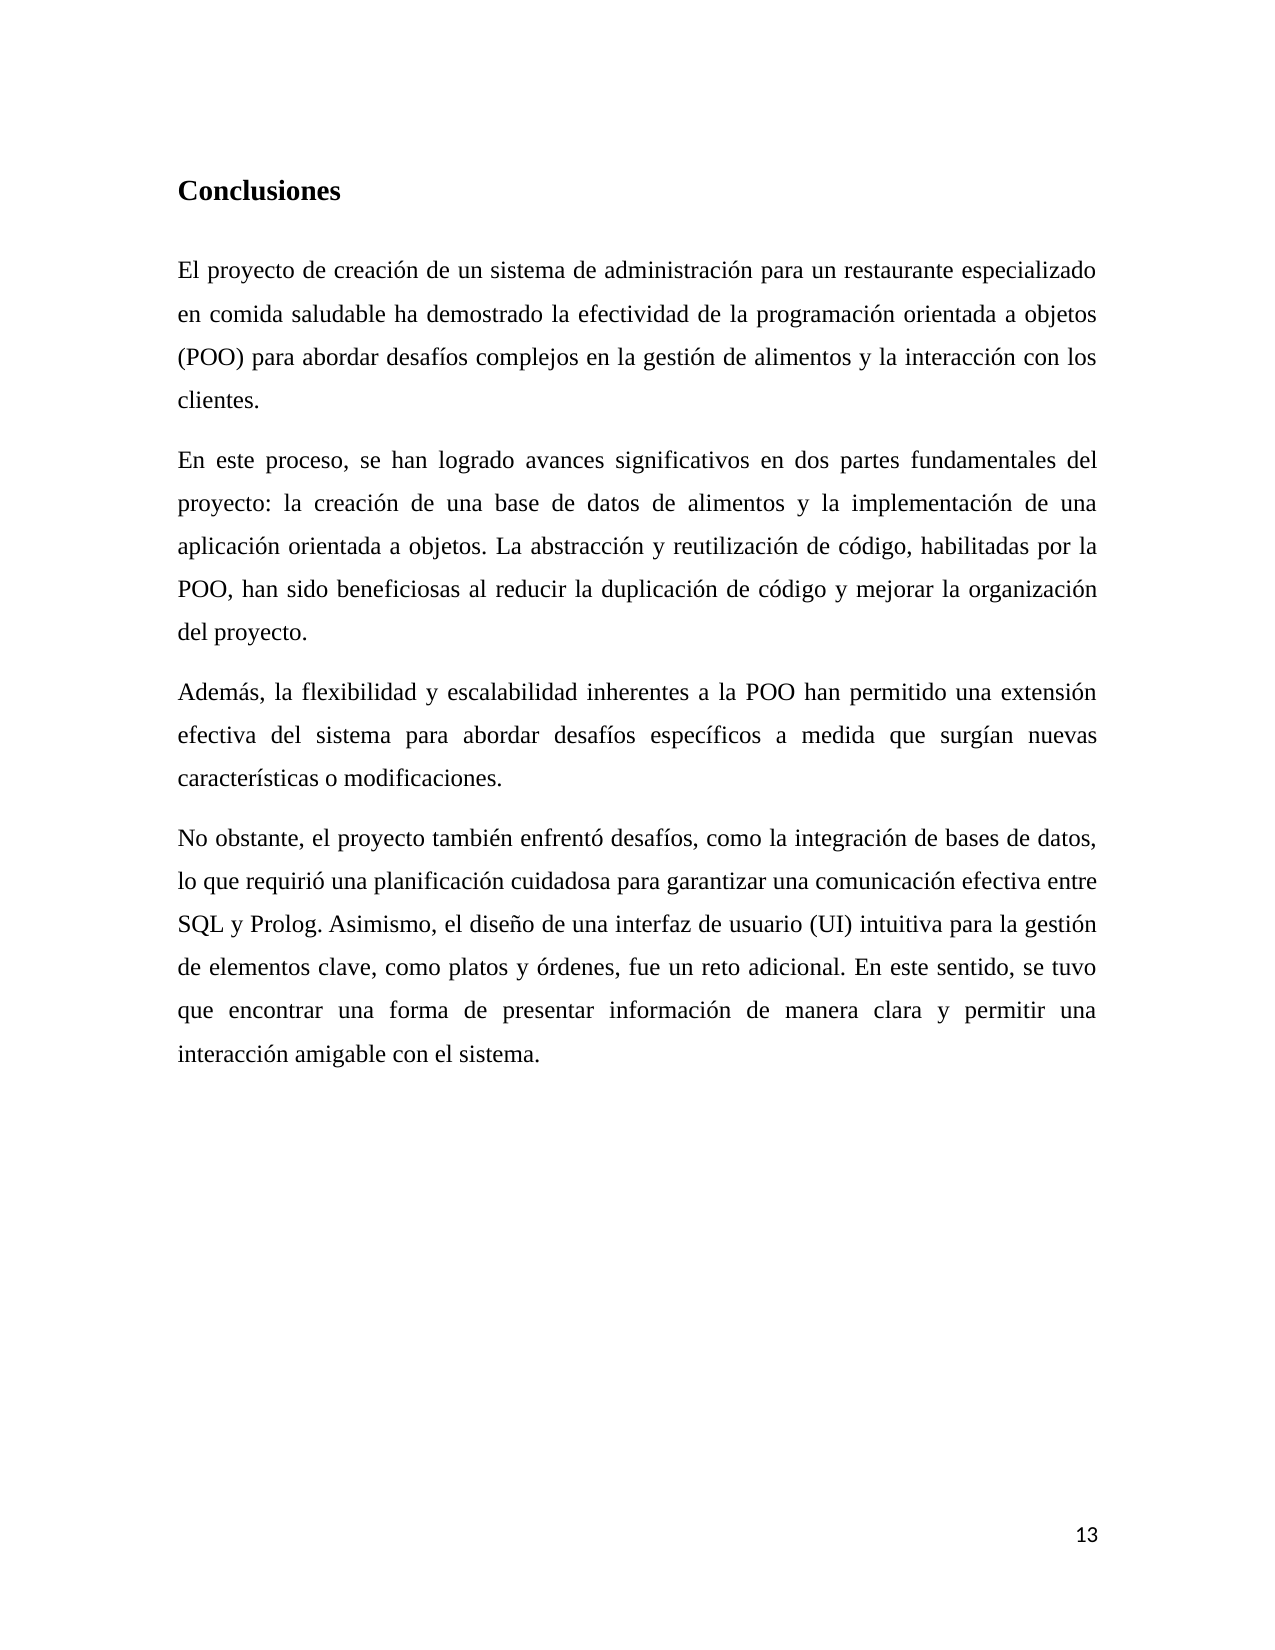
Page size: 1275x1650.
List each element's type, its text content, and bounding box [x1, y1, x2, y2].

text El proyecto de creación de un sistema de administración para un restaurante especializado en comida saludable ha demostrado la efectividad de la programación orientada a objetos (POO) para abordar desafíos complejos en la gestión de alimentos y la interacción con los clientes. [177, 256, 1098, 414]
text Además, la flexibilidad y escalabilidad inherentes a la POO han permitido una extensión efectiva del sistema para abordar desafíos específicos a medida que surgían nuevas características o modificaciones. [177, 677, 1098, 792]
text En este proceso, se han logrado avances significativos en dos partes fundamentales del proyecto: la creación de una base de datos de alimentos y la implementación de una aplicación orientada a objetos. La abstracción y reutilización de código, habilitadas por la POO, han sido beneficiosas al reducir la duplicación de código y mejorar la organización del proyecto. [177, 445, 1098, 646]
text No obstante, el proyecto también enfrentó desafíos, como la integración de bases de datos, lo que requirió una planificación cuidadosa para garantizar una comunicación efectiva entre SQL y Prolog. Asimismo, el diseño de una interfaz de usuario (UI) intuitiva para la gestión de elementos clave, como platos y órdenes, fue un reto adicional. En este sentido, se tuvo que encontrar una forma de presentar información de manera clara y permitir una interacción amigable con el sistema. [177, 823, 1098, 1067]
subtitle Conclusiones [177, 173, 1098, 206]
